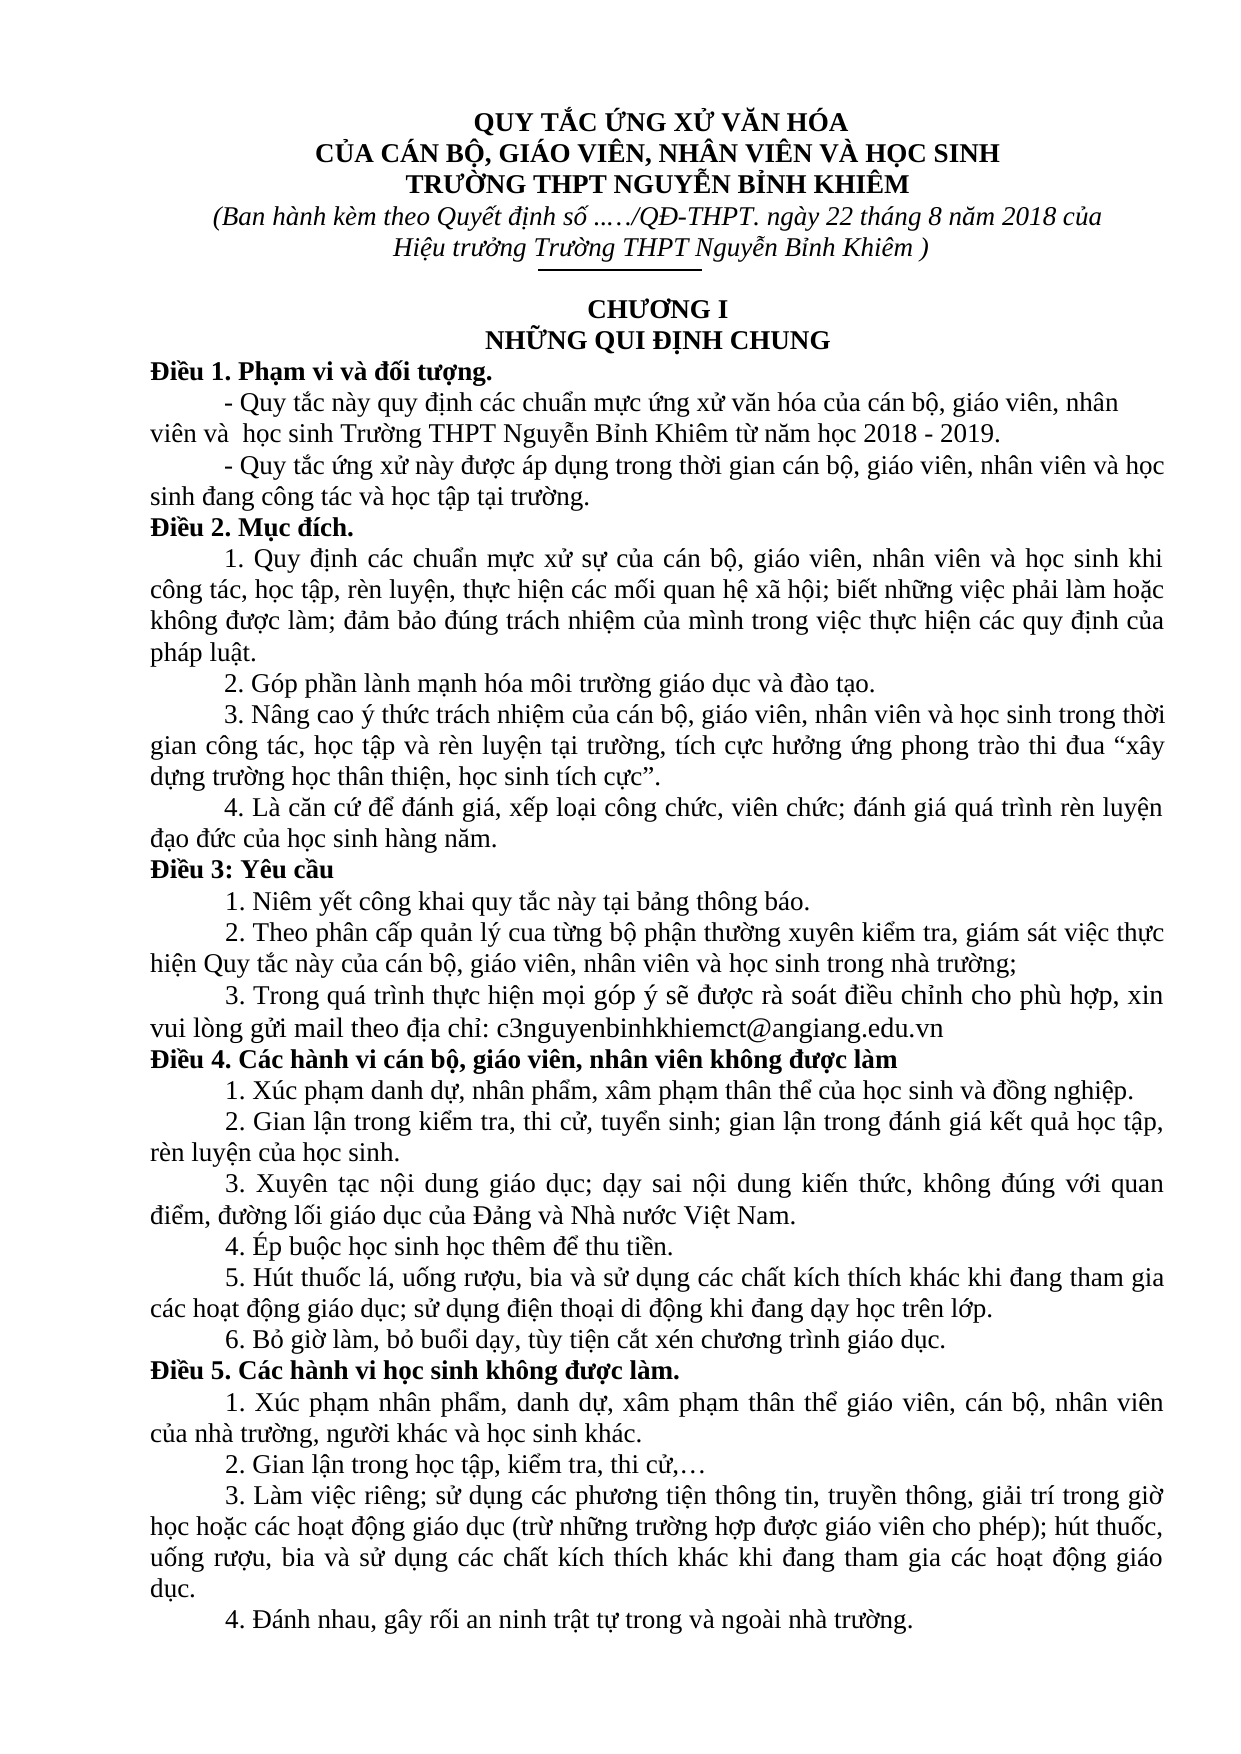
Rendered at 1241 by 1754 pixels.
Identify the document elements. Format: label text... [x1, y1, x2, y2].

text 1. Quy định các chuẩn mực xử sự của cán bộ, giáo viên, nhân viên và học sinh khi công tác, học tập, rèn luyện, thực hiện các mối quan hệ xã hội; biết những việc phải làm hoặc không được làm; đảm bảo đúng trách nhiệm của mình trong việc thực hiện các quy định của pháp luật. [150, 542, 1165, 667]
text 1. Niêm yết công khai quy tắc này tại bảng thông báo. [150, 885, 1165, 916]
text Điều 1. Phạm vi và đối tượng. [150, 355, 1165, 386]
text Điều 2. Mục đích. [150, 511, 1165, 542]
text (Ban hành kèm theo Quyết định số ..…/QĐ-THPT. ngày 22 tháng 8 năm 2018 của [150, 199, 1165, 231]
text - Quy tắc ứng xử này được áp dụng trong thời gian cán bộ, giáo viên, nhân viên và học sinh đang công tác và học tập tại trường. [150, 449, 1165, 511]
text 1. Xúc phạm danh dự, nhân phẩm, xâm phạm thân thể của học sinh và đồng nghiệp. [150, 1074, 1165, 1105]
text - Quy tắc này quy định các chuẩn mực ứng xử văn hóa của cán bộ, giáo viên, nhân viên và học sinh Trường THPT Nguyễn Bỉnh Khiêm từ năm học 2018 - 2019. [150, 386, 1165, 449]
text 3. Xuyên tạc nội dung giáo dục; dạy sai nội dung kiến thức, không đúng với quan điểm, đường lối giáo dục của Đảng và Nhà nước Việt Nam. [150, 1168, 1165, 1230]
text 2. Theo phân cấp quản lý cua từng bộ phận thường xuyên kiểm tra, giám sát việc thực hiện Quy tắc này của cán bộ, giáo viên, nhân viên và học sinh trong nhà trường; [150, 916, 1165, 978]
text 1. Xúc phạm nhân phẩm, danh dự, xâm phạm thân thể giáo viên, cán bộ, nhân viên của nhà trường, người khác và học sinh khác. [150, 1386, 1165, 1448]
text 2. Gian lận trong kiểm tra, thi cử, tuyển sinh; gian lận trong đánh giá kết quả học tập, rèn luyện của học sinh. [150, 1105, 1165, 1168]
text 4. Ép buộc học sinh học thêm để thu tiền. [150, 1230, 1165, 1261]
text Điều 3: Yêu cầu [150, 854, 1165, 885]
text Điều 5. Các hành vi học sinh không được làm. [150, 1354, 1165, 1386]
text Điều 4. Các hành vi cán bộ, giáo viên, nhân viên không được làm [150, 1043, 1165, 1074]
text 3. Trong quá trình thực hiện mọi góp ý sẽ được rà soát điều chỉnh cho phù hợp, xin vui lòng gửi mail theo địa chỉ: c3nguyenbinhkhiemct@angiang.edu.vn [150, 978, 1165, 1043]
text 6. Bỏ giờ làm, bỏ buổi dạy, tùy tiện cắt xén chương trình giáo dục. [150, 1323, 1165, 1354]
text 5. Hút thuốc lá, uống rượu, bia và sử dụng các chất kích thích khác khi đang tham gia các hoạt động giáo dục; sử dụng điện thoại di động khi đang dạy học trên lớp. [150, 1261, 1165, 1323]
text 2. Góp phần lành mạnh hóa môi trường giáo dục và đào tạo. [150, 667, 1165, 698]
text 4. Là căn cứ để đánh giá, xếp loại công chức, viên chức; đánh giá quá trình rèn luyện đạo đức của học sinh hàng năm. [150, 791, 1165, 854]
text 3. Làm việc riêng; sử dụng các phương tiện thông tin, truyền thông, giải trí trong giờ học hoặc các hoạt động giáo dục (trừ những trường hợp được giáo viên cho phép); hút thuốc, uống rượu, bia và sử dụng các chất kích thích khác khi đang tham gia các hoạt động giáo dục. [150, 1479, 1165, 1604]
text 2. Gian lận trong học tập, kiểm tra, thi cử,… [150, 1448, 1165, 1479]
text TRƯỜNG THPT NGUYỄN BỈNH KHIÊM [150, 168, 1165, 199]
text Hiệu trưởng Trường THPT Nguyễn Bỉnh Khiêm ) CHƯƠNG I NHỮNG QUI ĐỊNH CHUNG [150, 231, 1165, 355]
text QUY TẮC ỨNG XỬ VĂN HÓA [150, 75, 1165, 137]
text CỦA CÁN BỘ, GIÁO VIÊN, NHÂN VIÊN VÀ HỌC SINH [150, 137, 1165, 168]
text 3. Nâng cao ý thức trách nhiệm của cán bộ, giáo viên, nhân viên và học sinh trong thời gian công tác, học tập và rèn luyện tại trường, tích cực hưởng ứng phong trào thi đua “xây dựng trường học thân thiện, học sinh tích cực”. [150, 698, 1165, 791]
text 4. Đánh nhau, gây rối an ninh trật tự trong và ngoài nhà trường. [150, 1604, 1165, 1635]
